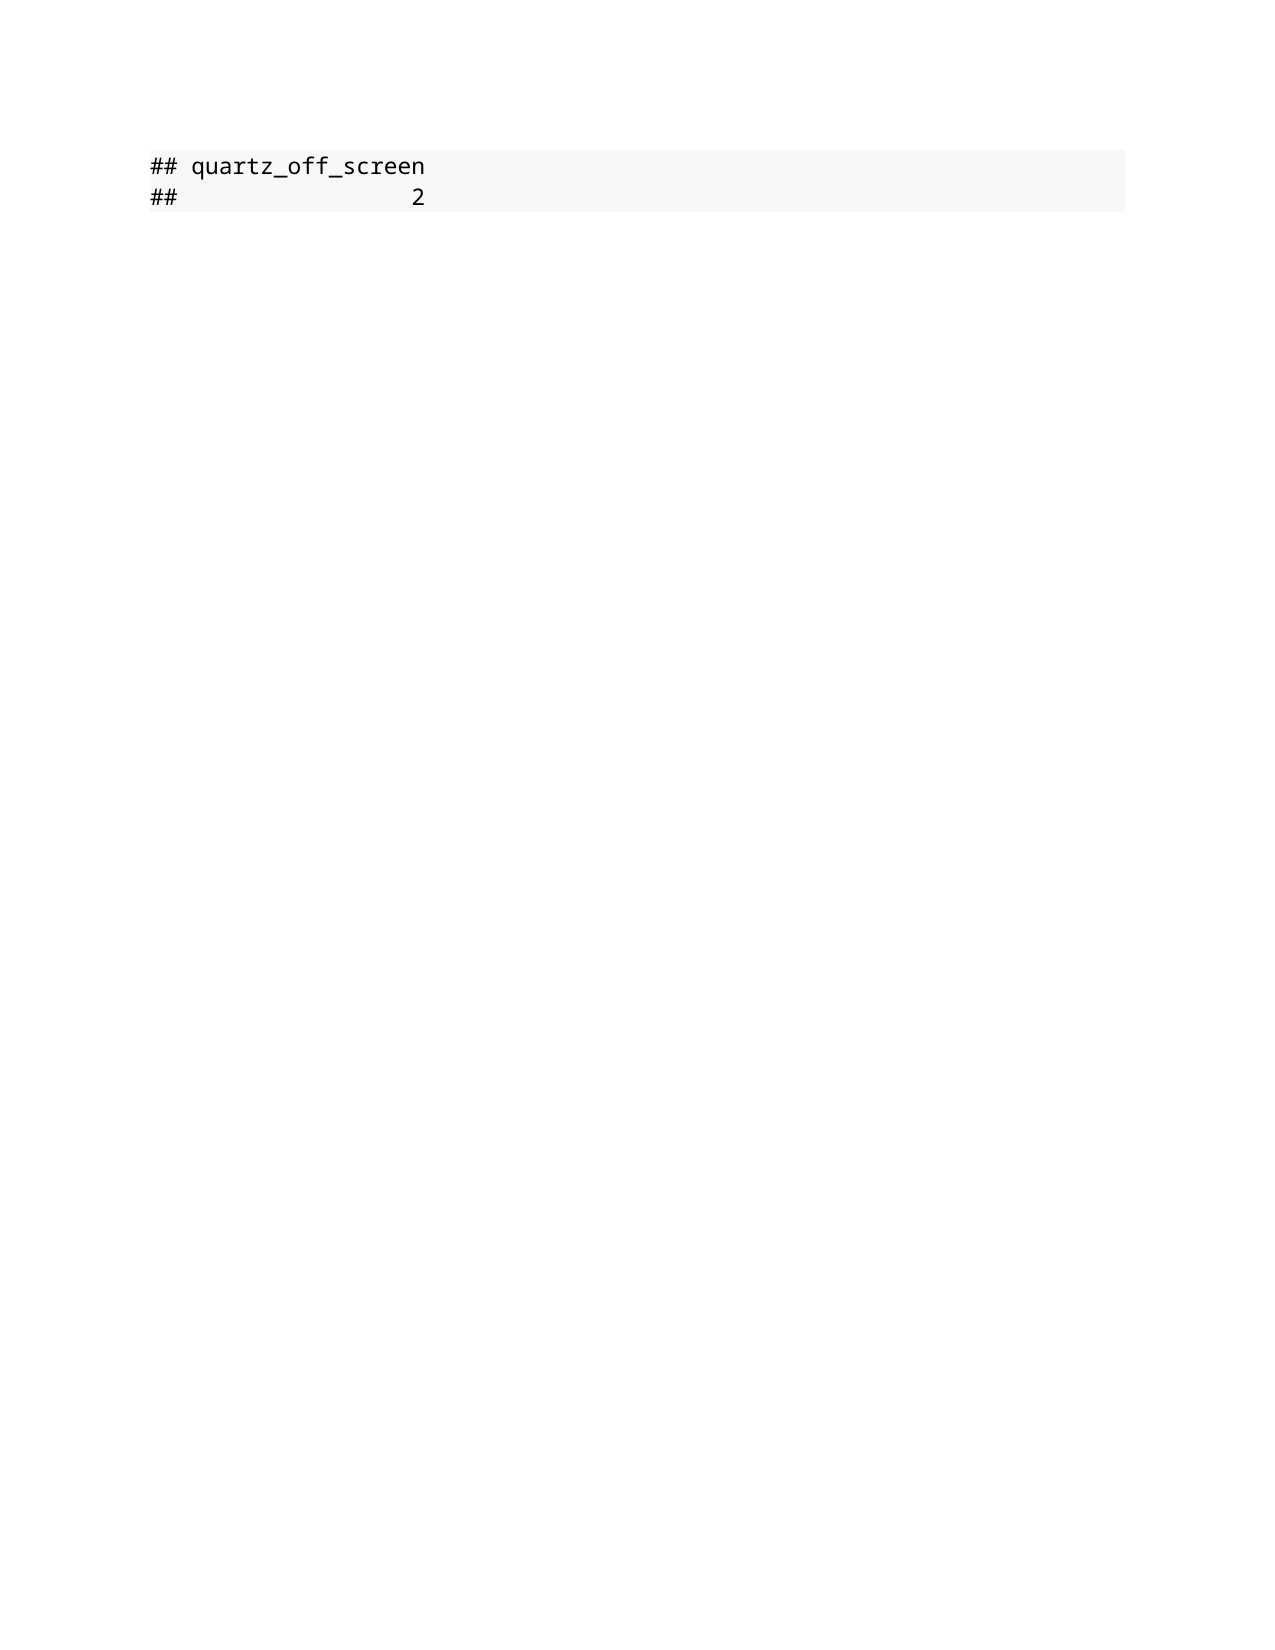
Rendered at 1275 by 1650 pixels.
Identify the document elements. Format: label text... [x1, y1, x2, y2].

text ## quartz_off_screen ## 2 [150, 150, 1125, 212]
